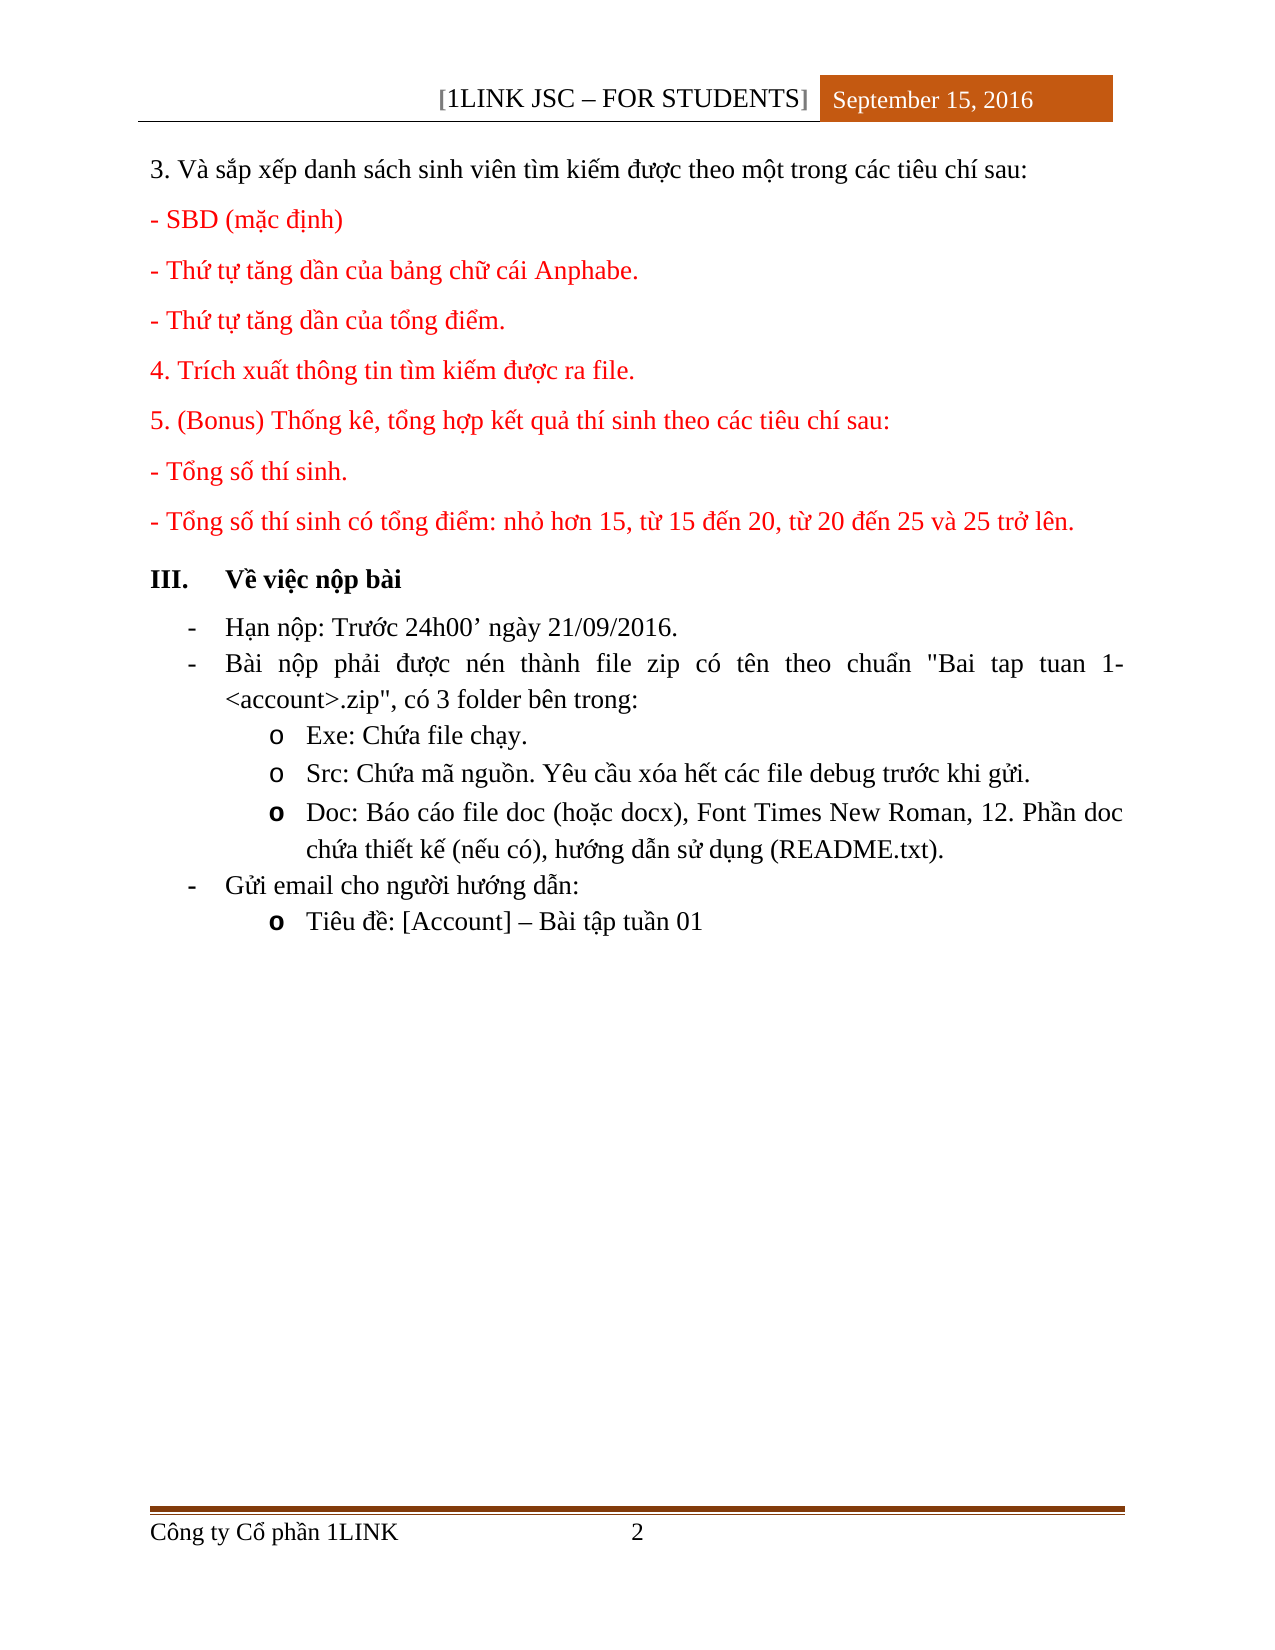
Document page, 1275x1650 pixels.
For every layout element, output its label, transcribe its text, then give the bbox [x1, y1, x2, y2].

list Src: Chứa mã nguồn. Yêu cầu xóa hết các file debug trước khi gửi. [268, 757, 1125, 791]
text - Thứ tự tăng dần của tổng điểm. [150, 304, 1125, 335]
list Doc: Báo cáo file doc (hoặc docx), Font Times New Roman, 12. Phần doc chứa thiết kế (nếu có), hướng dẫn sử dụng (README.txt). [268, 796, 1125, 865]
text 5. (Bonus) Thống kê, tổng hợp kết quả thí sinh theo các tiêu chí sau: [150, 404, 1125, 436]
text - SBD (mặc định) [150, 203, 1125, 235]
list Exe: Chứa file chạy. [268, 719, 1125, 752]
list Tiêu đề: [Account] – Bài tập tuần 01 [268, 905, 1125, 938]
list Hạn nộp: Trước 24h00’ ngày 21/09/2016. [187, 612, 1125, 643]
text - Tổng số thí sinh. [150, 454, 1125, 486]
list Gửi email cho người hướng dẫn: [187, 869, 1125, 901]
text 3. Và sắp xếp danh sách sinh viên tìm kiếm được theo một trong các tiêu chí sau: [150, 153, 1125, 184]
text 4. Trích xuất thông tin tìm kiếm được ra file. [150, 354, 1125, 385]
text - Tổng số thí sinh có tổng điểm: nhỏ hơn 15, từ 15 đến 20, từ 20 đến 25 và 25 trở lên. [150, 505, 1125, 536]
subtitle Về việc nộp bài [150, 563, 1125, 594]
list Bài nộp phải được nén thành file zip có tên theo chuẩn "Bai tap tuan 1- <account>.zip", có 3 folder bên trong: [187, 647, 1125, 714]
text - Thứ tự tăng dần của bảng chữ cái Anphabe. [150, 254, 1125, 285]
